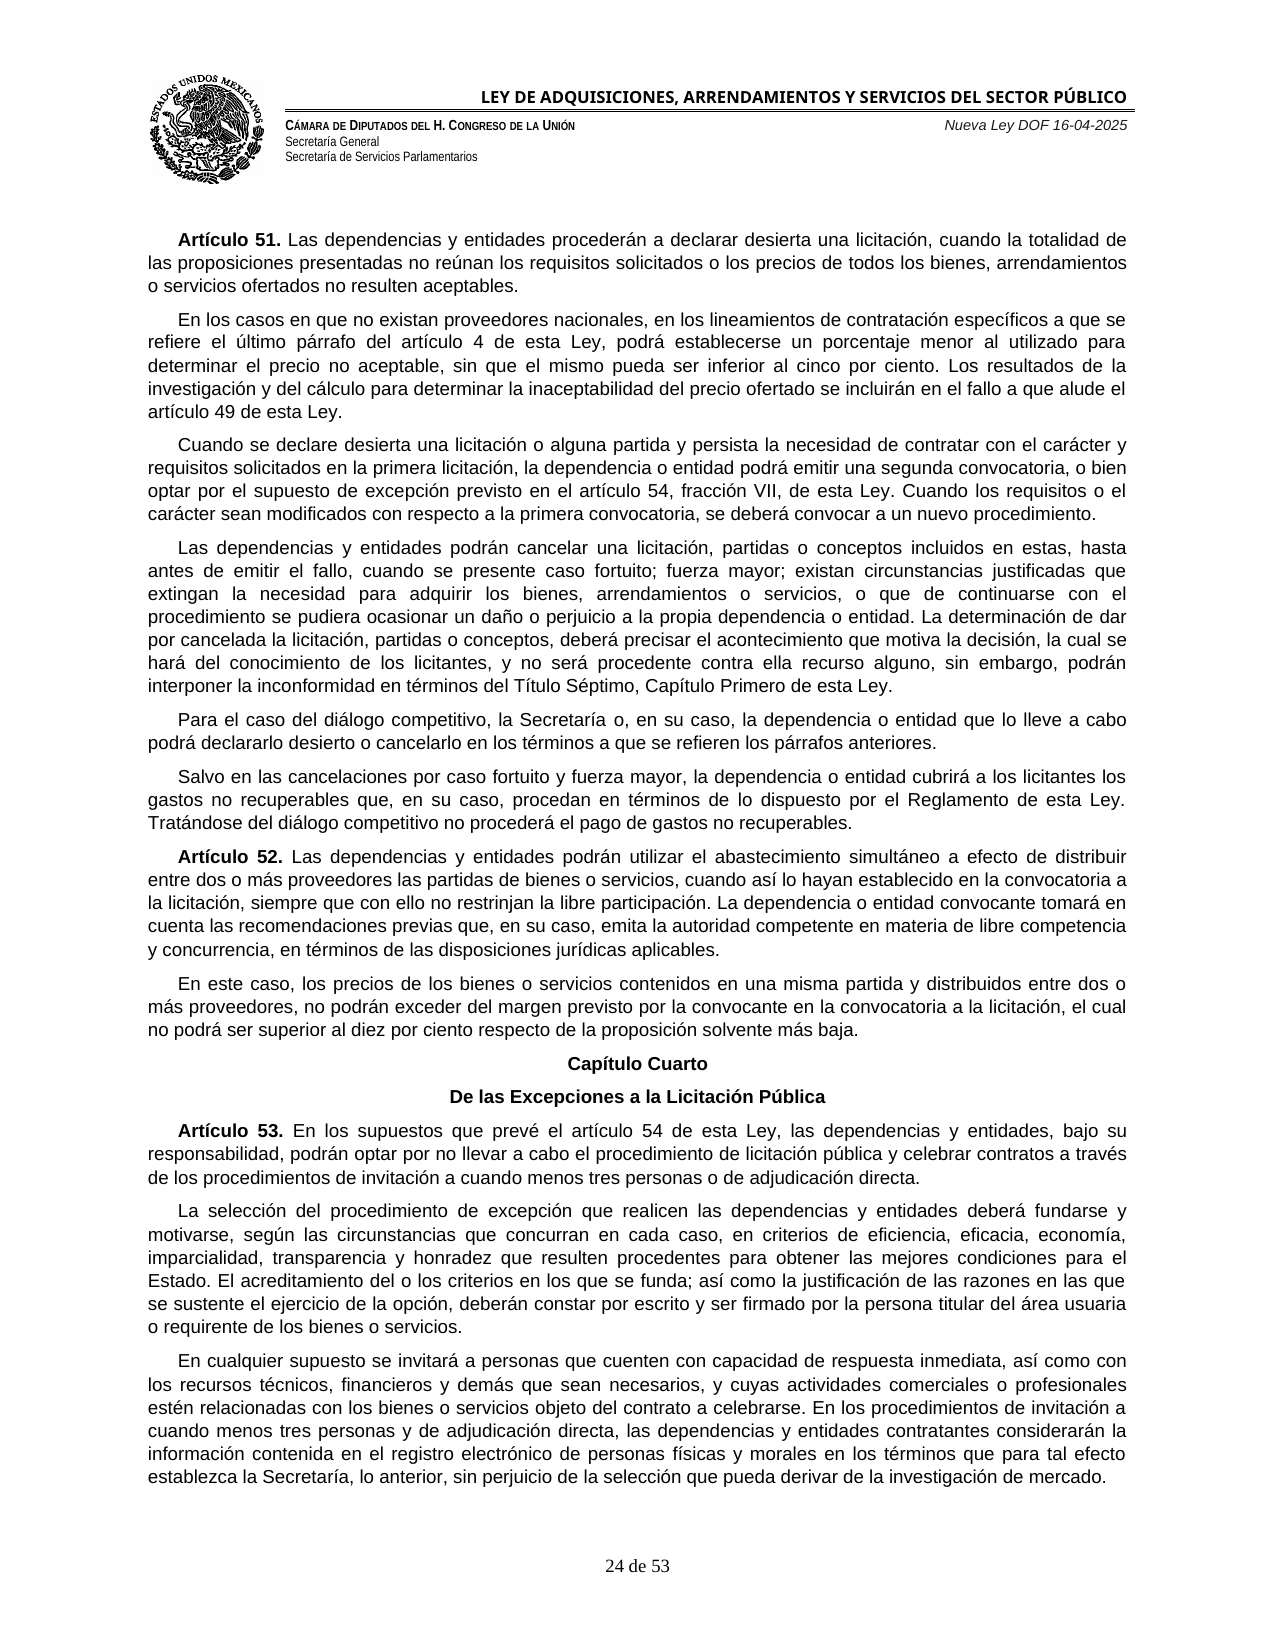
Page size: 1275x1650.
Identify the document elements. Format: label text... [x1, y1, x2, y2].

text Artículo 53. En los supuestos que prevé el artículo 54 de esta Ley, las dependencias y entidades, bajo su responsabilidad, podrán optar por no llevar a cabo el procedimiento de licitación pública y celebrar contratos a través de los procedimientos de invitación a cuando menos tres personas o de adjudicación directa. [148, 1119, 1127, 1189]
text De las Excepciones a la Licitación Pública [148, 1085, 1127, 1108]
text Las dependencias y entidades podrán cancelar una licitación, partidas o conceptos incluidos en estas, hasta antes de emitir el fallo, cuando se presente caso fortuito; fuerza mayor; existan circunstancias justificadas que extingan la necesidad para adquirir los bienes, arrendamientos o servicios, o que de continuarse con el procedimiento se pudiera ocasionar un daño o perjuicio a la propia dependencia o entidad. La determinación de dar por cancelada la licitación, partidas o conceptos, deberá precisar el acontecimiento que motiva la decisión, la cual se hará del conocimiento de los licitantes, y no será procedente contra ella recurso alguno, sin embargo, podrán interponer la inconformidad en términos del Título Séptimo, Capítulo Primero de esta Ley. [148, 536, 1127, 697]
text Capítulo Cuarto [148, 1052, 1127, 1075]
text La selección del procedimiento de excepción que realicen las dependencias y entidades deberá fundarse y motivarse, según las circunstancias que concurran en cada caso, en criterios de eficiencia, eficacia, economía, imparcialidad, transparencia y honradez que resulten procedentes para obtener las mejores condiciones para el Estado. El acreditamiento del o los criterios en los que se funda; así como la justificación de las razones en las que se sustente el ejercicio de la opción, deberán constar por escrito y ser firmado por la persona titular del área usuaria o requirente de los bienes o servicios. [148, 1199, 1127, 1339]
text En los casos en que no existan proveedores nacionales, en los lineamientos de contratación específicos a que se refiere el último párrafo del artículo 4 de esta Ley, podrá establecerse un porcentaje menor al utilizado para determinar el precio no aceptable, sin que el mismo pueda ser inferior al cinco por ciento. Los resultados de la investigación y del cálculo para determinar la inaceptabilidad del precio ofertado se incluirán en el fallo a que alude el artículo 49 de esta Ley. [148, 308, 1127, 423]
text En este caso, los precios de los bienes o servicios contenidos en una misma partida y distribuidos entre dos o más proveedores, no podrán exceder del margen previsto por la convocante en la convocatoria a la licitación, el cual no podrá ser superior al diez por ciento respecto de la proposición solvente más baja. [148, 971, 1127, 1041]
text Para el caso del diálogo competitivo, la Secretaría o, en su caso, la dependencia o entidad que lo lleve a cabo podrá declararlo desierto o cancelarlo en los términos a que se refieren los párrafos anteriores. [148, 707, 1127, 754]
text Artículo 52. Las dependencias y entidades podrán utilizar el abastecimiento simultáneo a efecto de distribuir entre dos o más proveedores las partidas de bienes o servicios, cuando así lo hayan establecido en la convocatoria a la licitación, siempre que con ello no restrinjan la libre participación. La dependencia o entidad convocante tomará en cuenta las recomendaciones previas que, en su caso, emita la autoridad competente en materia de libre competencia y concurrencia, en términos de las disposiciones jurídicas aplicables. [148, 845, 1127, 961]
text Cuando se declare desierta una licitación o alguna partida y persista la necesidad de contratar con el carácter y requisitos solicitados en la primera licitación, la dependencia o entidad podrá emitir una segunda convocatoria, o bien optar por el supuesto de excepción previsto en el artículo 54, fracción VII, de esta Ley. Cuando los requisitos o el carácter sean modificados con respecto a la primera convocatoria, se deberá convocar a un nuevo procedimiento. [148, 433, 1127, 525]
text Artículo 51. Las dependencias y entidades procederán a declarar desierta una licitación, cuando la totalidad de las proposiciones presentadas no reúnan los requisitos solicitados o los precios de todos los bienes, arrendamientos o servicios ofertados no resulten aceptables. [148, 228, 1127, 297]
text Salvo en las cancelaciones por caso fortuito y fuerza mayor, la dependencia o entidad cubrirá a los licitantes los gastos no recuperables que, en su caso, procedan en términos de lo dispuesto por el Reglamento de esta Ley. Tratándose del diálogo competitivo no procederá el pago de gastos no recuperables. [148, 764, 1127, 834]
text En cualquier supuesto se invitará a personas que cuenten con capacidad de respuesta inmediata, así como con los recursos técnicos, financieros y demás que sean necesarios, y cuyas actividades comerciales o profesionales estén relacionadas con los bienes o servicios objeto del contrato a celebrarse. En los procedimientos de invitación a cuando menos tres personas y de adjudicación directa, las dependencias y entidades contratantes considerarán la información contenida en el registro electrónico de personas físicas y morales en los términos que para tal efecto establezca la Secretaría, lo anterior, sin perjuicio de la selección que pueda derivar de la investigación de mercado. [148, 1349, 1127, 1488]
